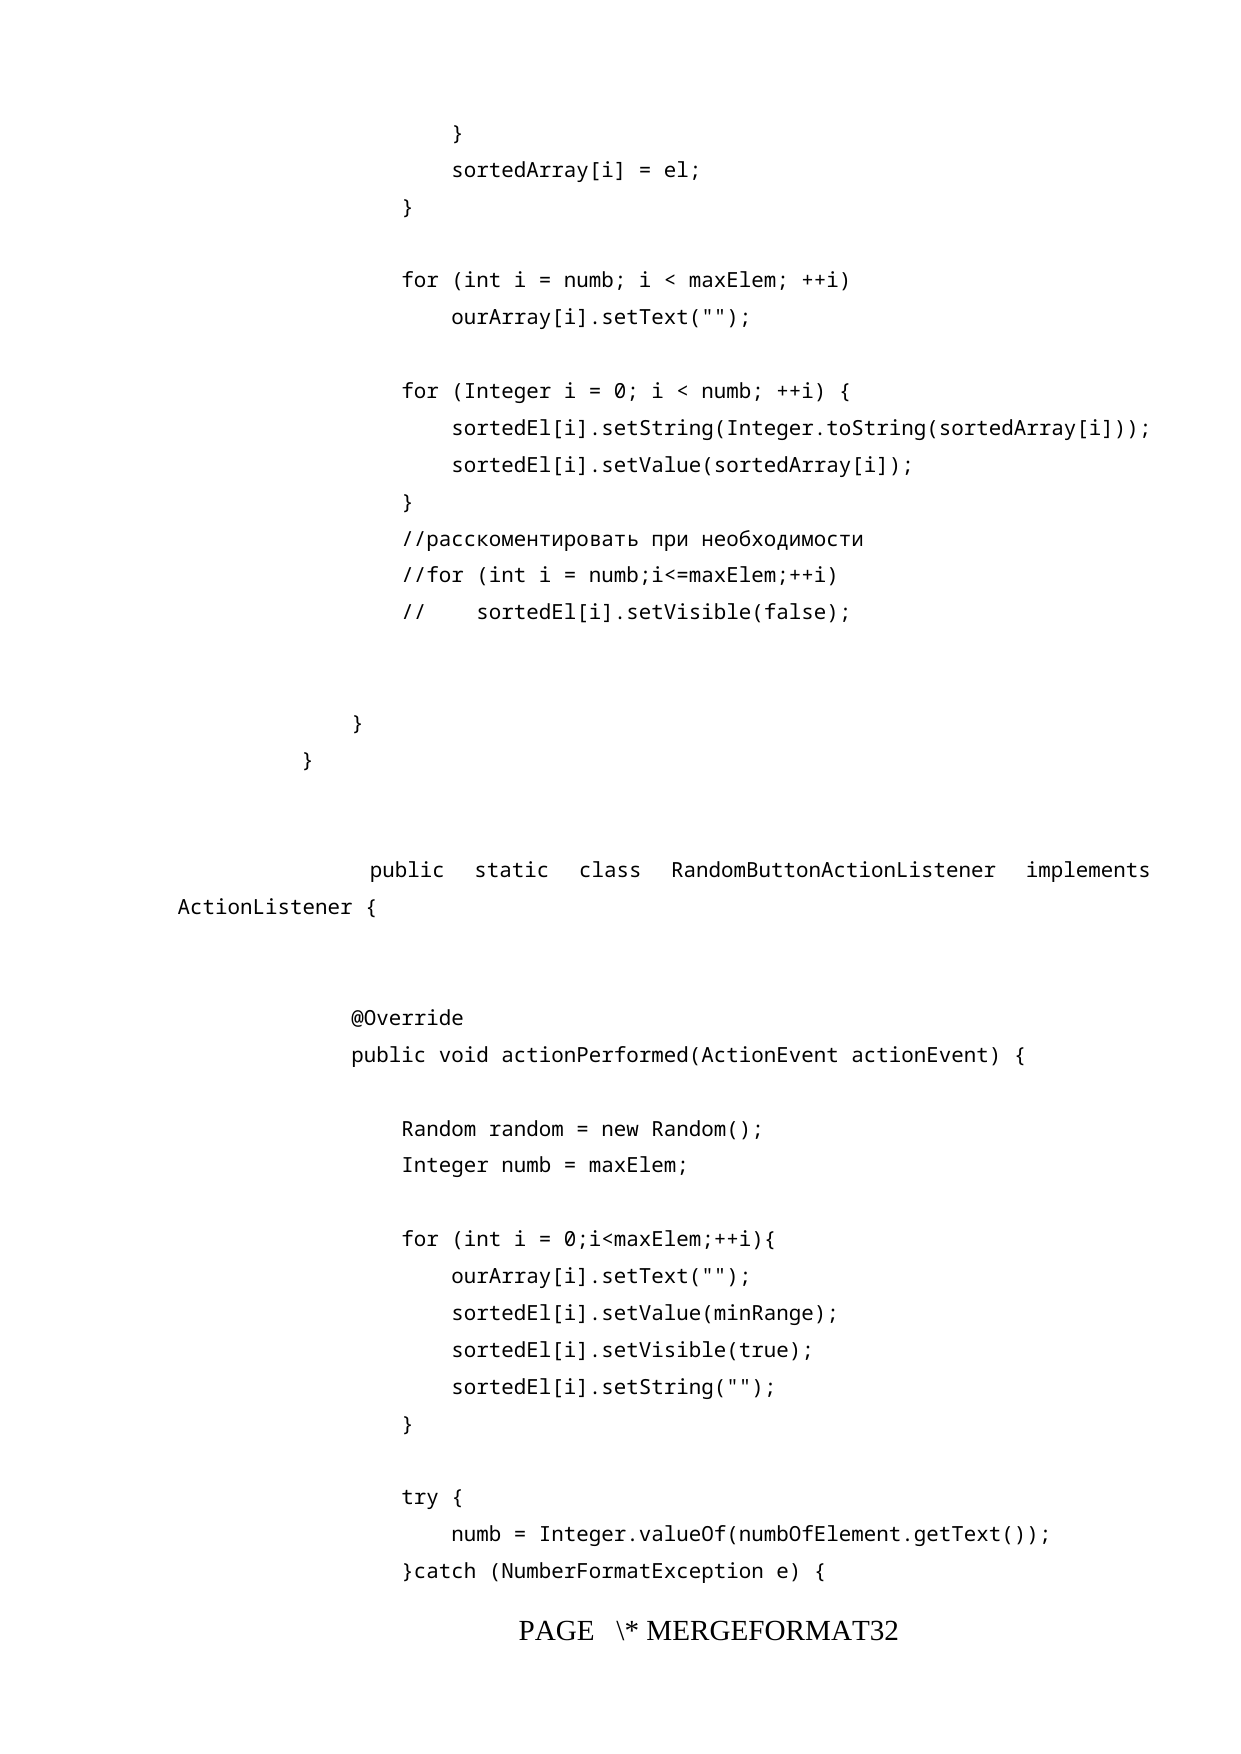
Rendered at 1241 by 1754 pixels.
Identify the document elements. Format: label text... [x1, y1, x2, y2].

text sortedEl[i].setVisible(true); [177, 1335, 1152, 1363]
text @Override [177, 1003, 1152, 1032]
text } [177, 708, 1152, 737]
text } [177, 192, 1152, 220]
text sortedEl[i].setValue(sortedArray[i]); [177, 450, 1152, 478]
text ourArray[i].setText(""); [177, 302, 1152, 331]
text //расскоментировать при необходимости [177, 524, 1152, 552]
text for (int i = 0;i<maxElem;++i){ [177, 1224, 1152, 1253]
text public static class RandomButtonActionListener implements ActionListener { [177, 856, 1152, 921]
text public void actionPerformed(ActionEvent actionEvent) { [177, 1040, 1152, 1068]
text Integer numb = maxElem; [177, 1151, 1152, 1179]
text Random random = new Random(); [177, 1114, 1152, 1142]
text sortedArray[i] = el; [177, 155, 1152, 183]
text ourArray[i].setText(""); [177, 1261, 1152, 1290]
text } [177, 118, 1152, 147]
text sortedEl[i].setString(""); [177, 1372, 1152, 1400]
text numb = Integer.valueOf(numbOfElement.getText()); [177, 1519, 1152, 1548]
text for (int i = numb; i < maxElem; ++i) [177, 266, 1152, 294]
text //for (int i = numb;i<=maxElem;++i) [177, 561, 1152, 589]
text sortedEl[i].setString(Integer.toString(sortedArray[i])); [177, 413, 1152, 442]
text try { [177, 1482, 1152, 1511]
text for (Integer i = 0; i < numb; ++i) { [177, 376, 1152, 405]
text // sortedEl[i].setVisible(false); [177, 597, 1152, 626]
text } [177, 487, 1152, 515]
text } [177, 1409, 1152, 1437]
text }catch (NumberFormatException e) { [177, 1556, 1152, 1585]
text } [177, 745, 1152, 773]
text sortedEl[i].setValue(minRange); [177, 1298, 1152, 1327]
